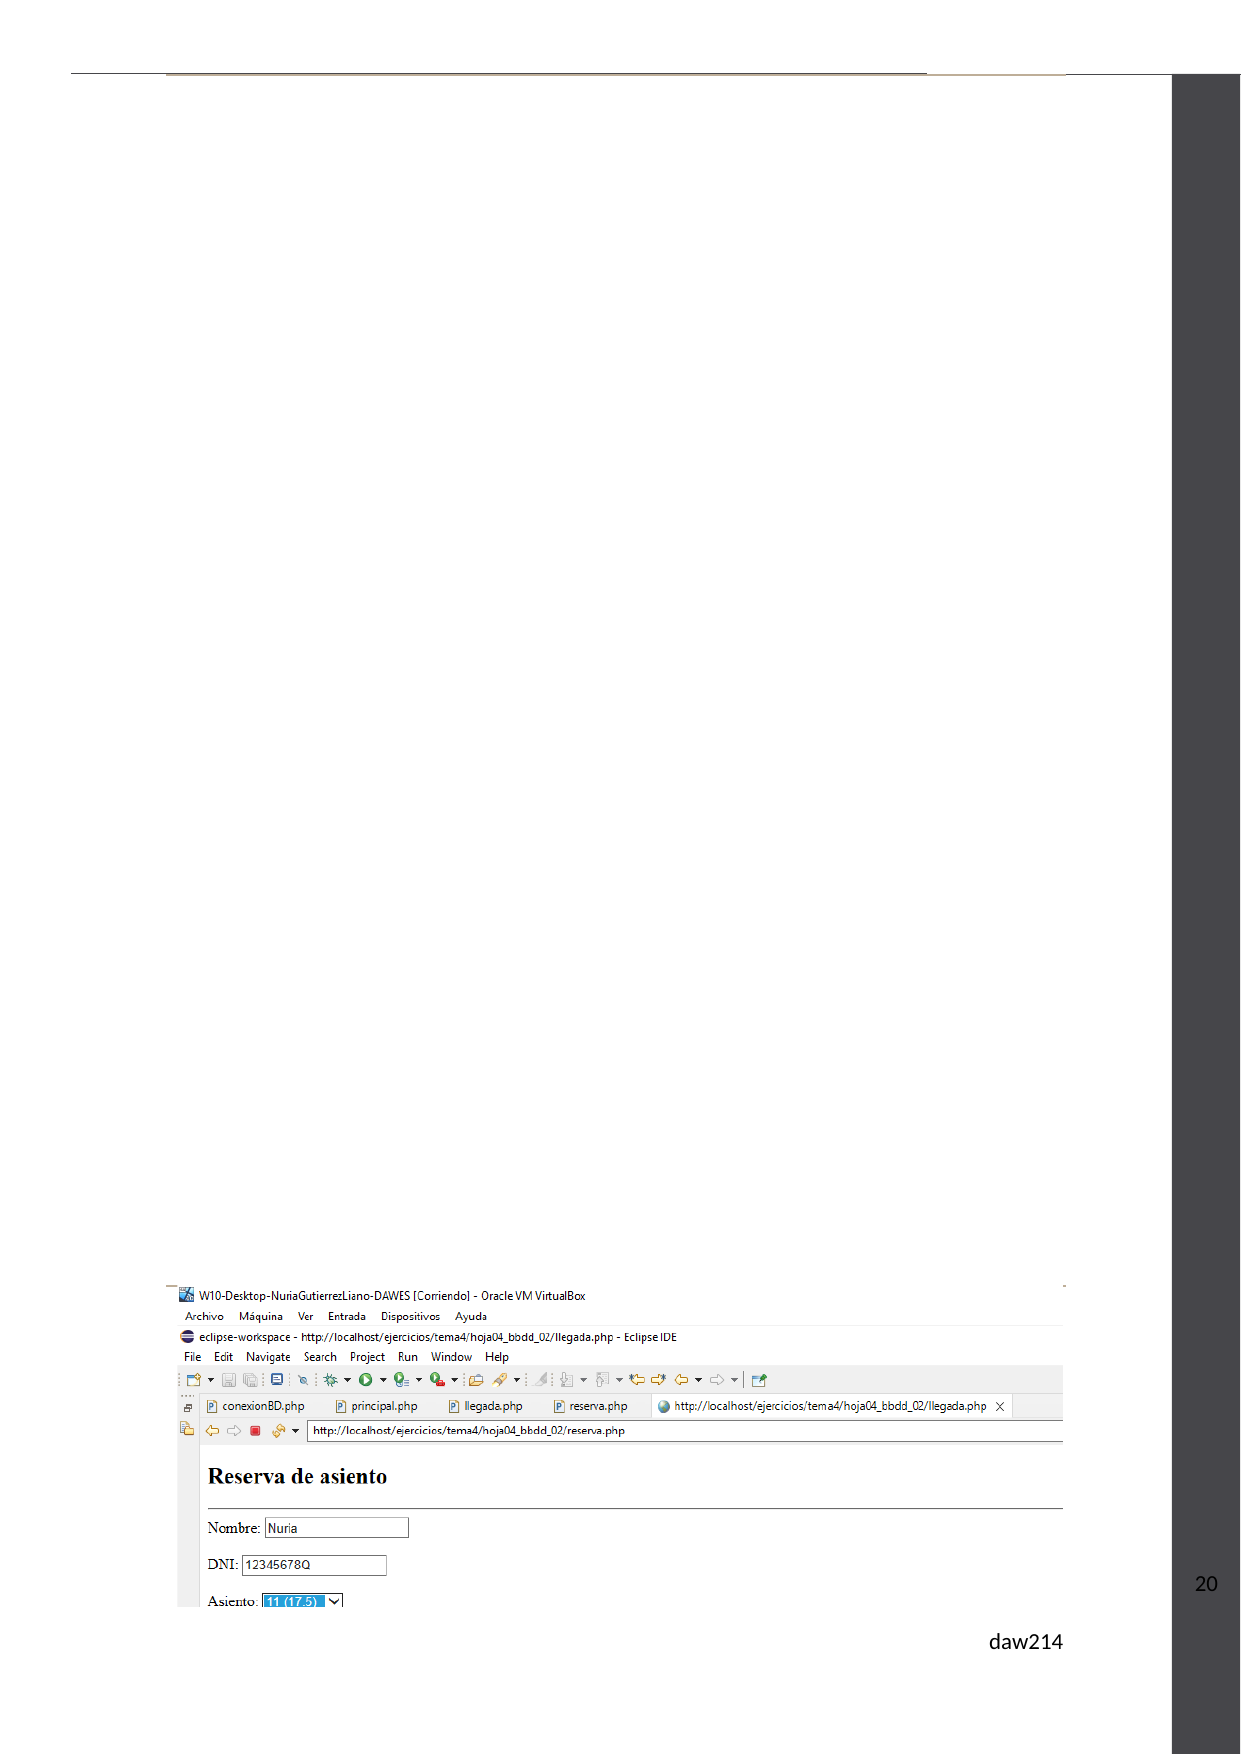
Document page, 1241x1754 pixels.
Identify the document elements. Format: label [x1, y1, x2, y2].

picture [177, 1285, 1063, 1607]
